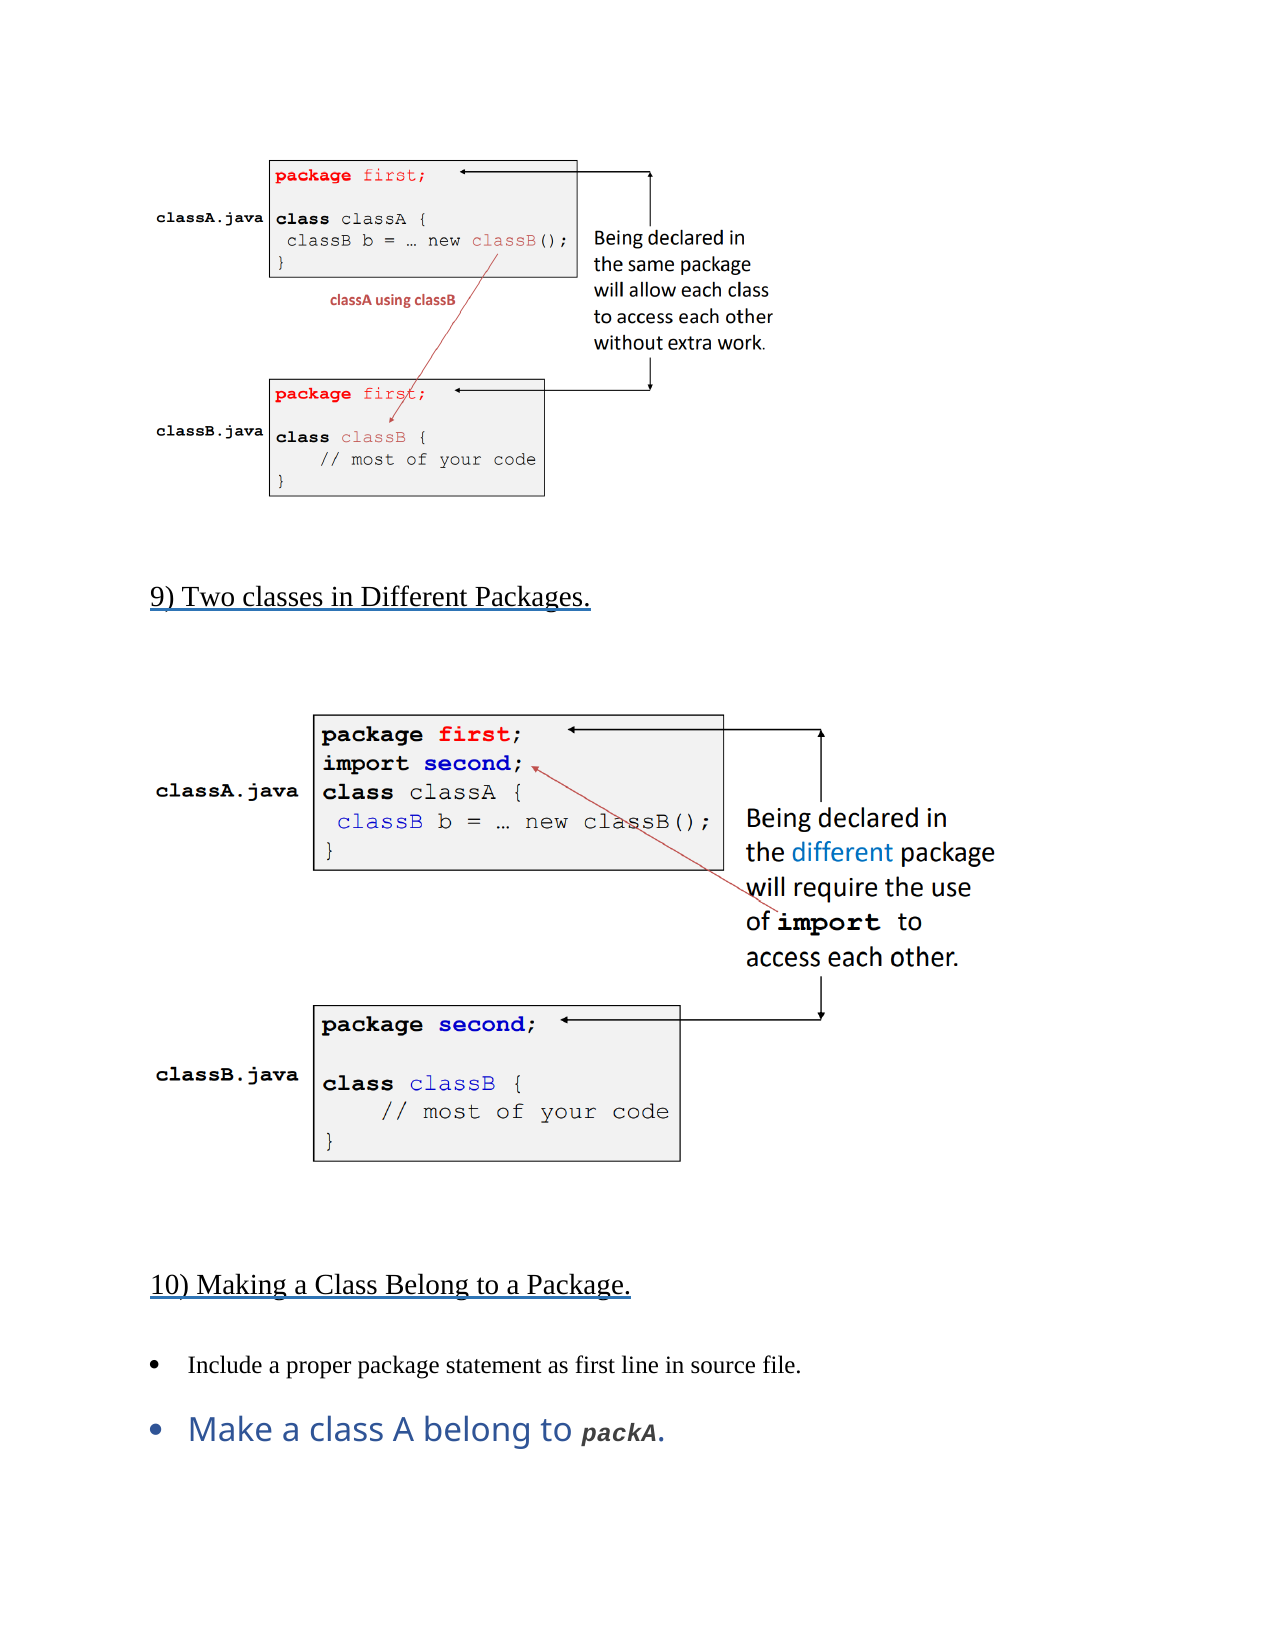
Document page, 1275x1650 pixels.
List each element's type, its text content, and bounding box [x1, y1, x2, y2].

picture [150, 709, 997, 1192]
subtitle 9) Two classes in Different Packages. [150, 579, 1125, 612]
subtitle 10) Making a Class Belong to a Package. [150, 1267, 1125, 1300]
picture [150, 150, 773, 505]
subtitle Make a class A belong to packA. [150, 1406, 1125, 1451]
subtitle Include a proper package statement as first line in source file. [150, 1350, 1125, 1379]
